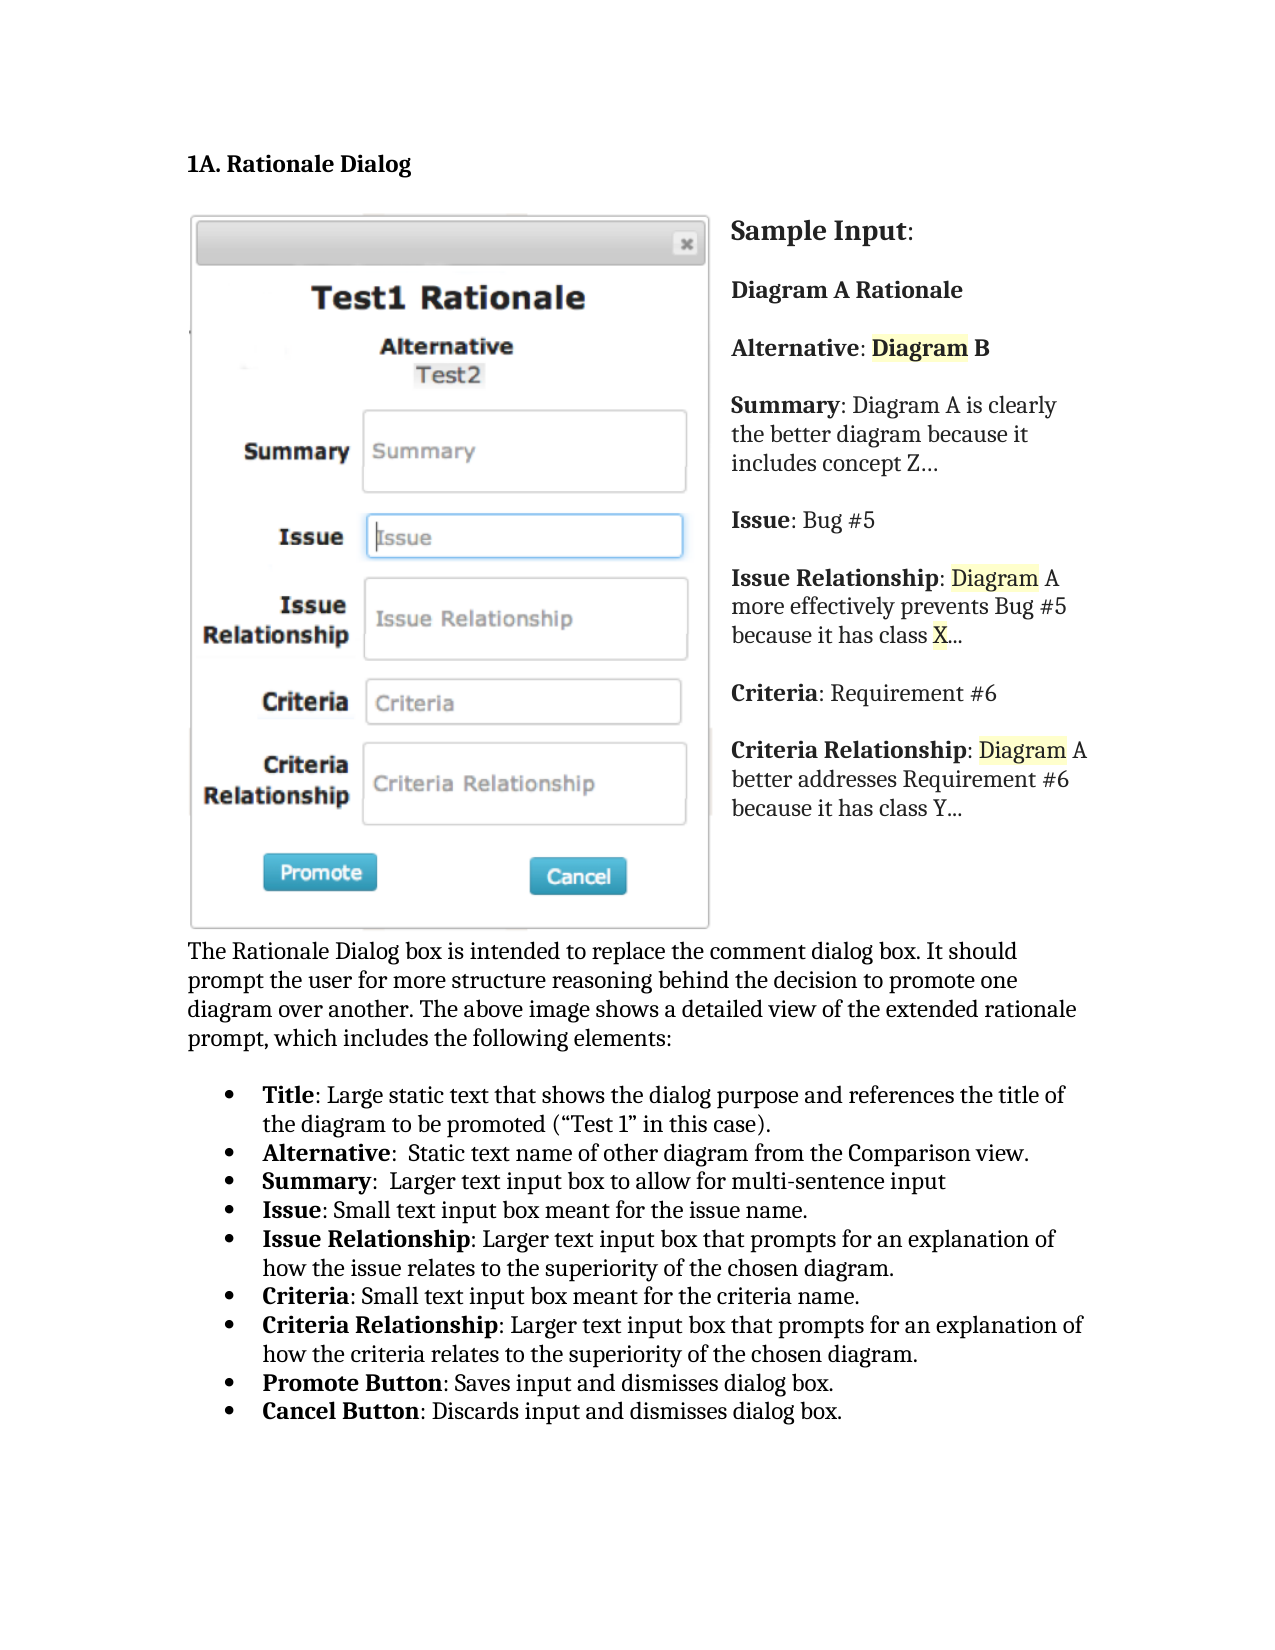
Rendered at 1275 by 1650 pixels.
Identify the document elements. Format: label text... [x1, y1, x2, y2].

text Sample Input: [713, 214, 1087, 247]
list Summary: Larger text input box to allow for multi-sentence input [225, 1167, 1087, 1196]
text Issue: Bug #5 [713, 506, 1087, 535]
text Alternative: Diagram B [713, 333, 1087, 362]
text Issue Relationship: Diagram A more effectively prevents Bug #5 because it has class X... [713, 563, 1087, 650]
text Summary: Diagram A is clearly the better diagram because it includes concept Z… [713, 391, 1087, 477]
subtitle 1A. Rationale Dialog [187, 150, 1087, 179]
picture [188, 212, 713, 934]
list Cancel Button: Discards input and dismisses dialog box. [225, 1397, 1087, 1426]
text The Rationale Dialog box is intended to replace the comment dialog box. It should prompt the user for more structure reasoning behind the decision to promote one diagram over another. The above image shows a detailed view of the extended rationale prompt, which includes the following elements: [187, 937, 1087, 1052]
text Criteria: Requirement #6 [713, 678, 1087, 707]
list Alternative: Static text name of other diagram from the Comparison view. [225, 1138, 1087, 1167]
list Promote Button: Saves input and dismisses dialog box. [225, 1368, 1087, 1397]
list Issue: Small text input box meant for the issue name. [225, 1196, 1087, 1225]
list Title: Large static text that shows the dialog purpose and references the title of the diagram to be promoted (“Test 1” in this case). [225, 1081, 1087, 1138]
list Criteria: Small text input box meant for the criteria name. [225, 1282, 1087, 1311]
list Criteria Relationship: Larger text input box that prompts for an explanation of how the criteria relates to the superiority of the chosen diagram. [225, 1311, 1087, 1368]
text Diagram A Rationale [713, 276, 1087, 305]
text Criteria Relationship: Diagram A better addresses Requirement #6 because it has class Y... [713, 736, 1087, 822]
list Issue Relationship: Larger text input box that prompts for an explanation of how the issue relates to the superiority of the chosen diagram. [225, 1225, 1087, 1282]
